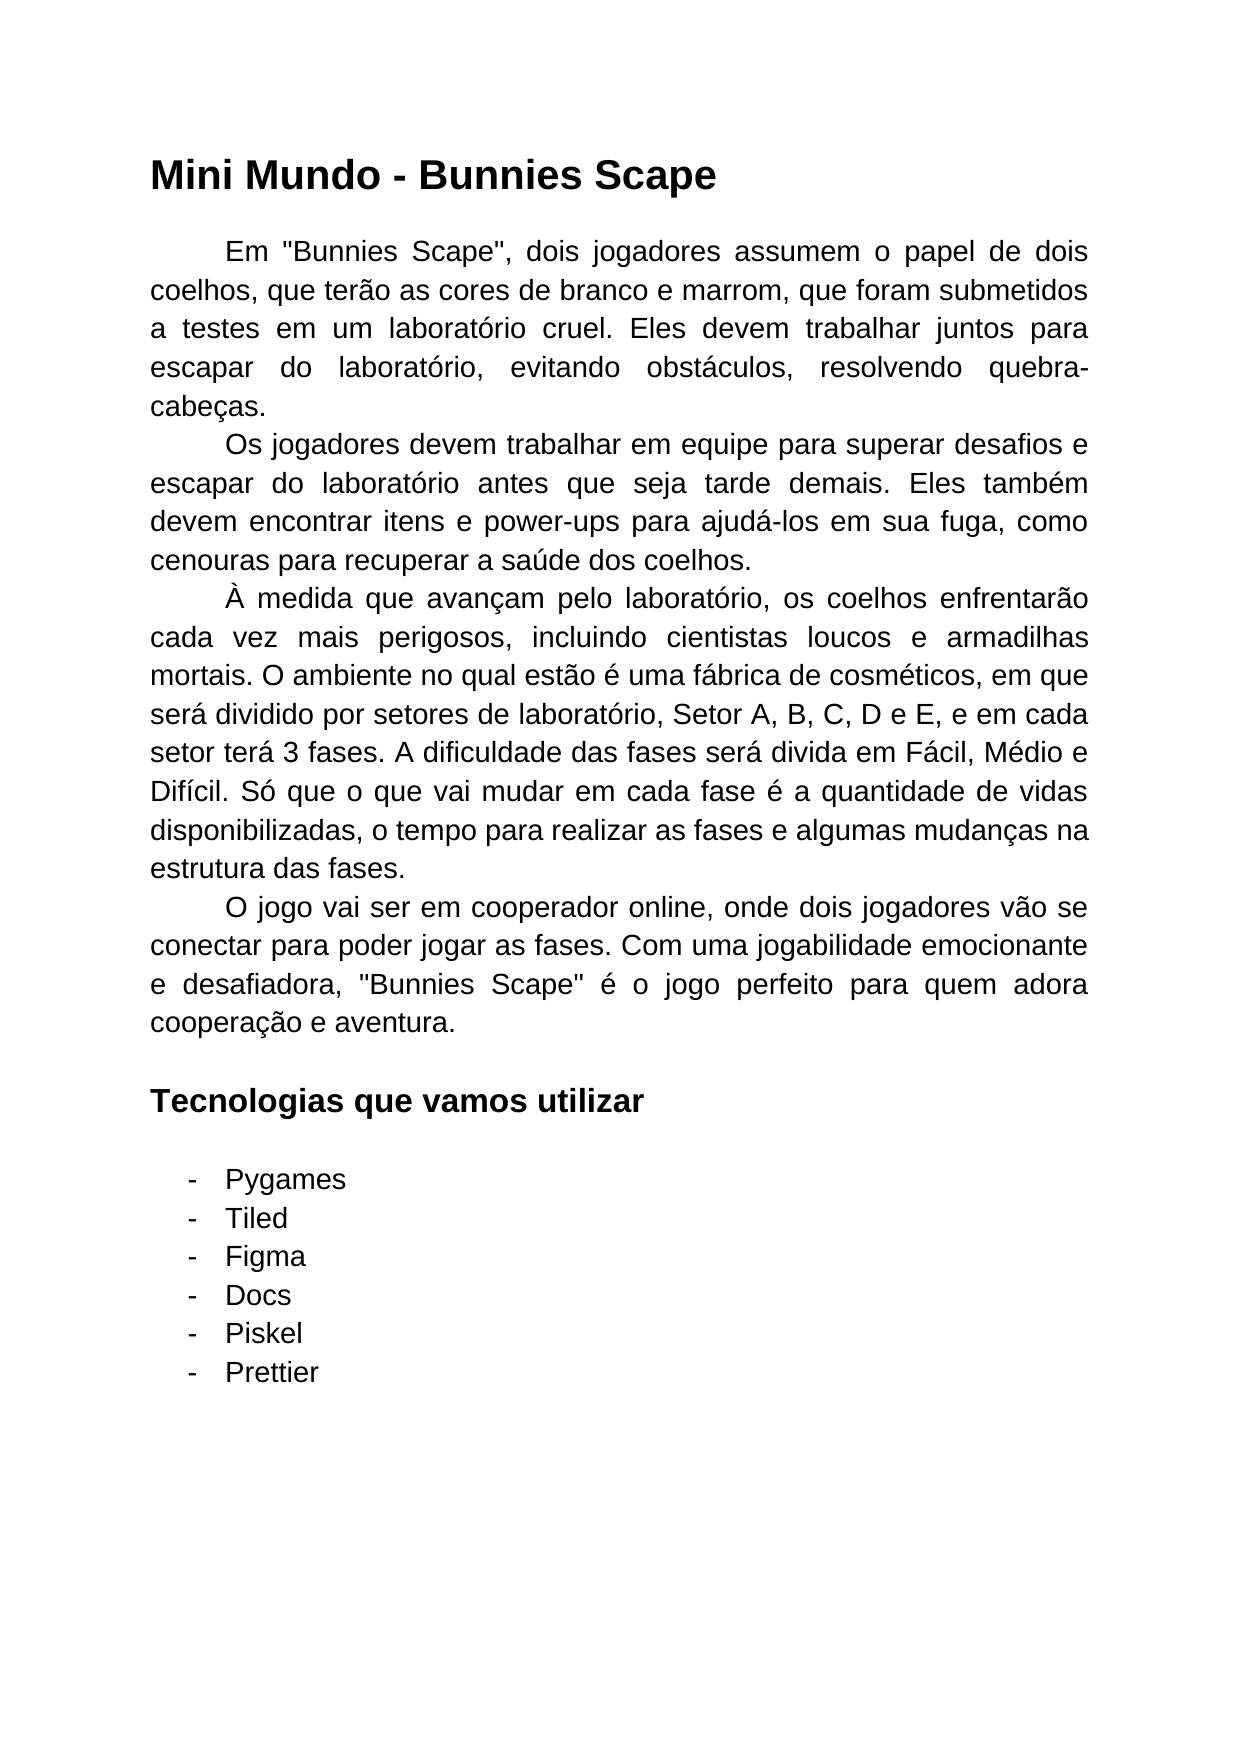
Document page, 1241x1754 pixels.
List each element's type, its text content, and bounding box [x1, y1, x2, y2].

list Docs [187, 1278, 1090, 1312]
text Os jogadores devem trabalhar em equipe para superar desafios e escapar do laboratório antes que seja tarde demais. Eles também devem encontrar itens e power-ups para ajudá-los em sua fuga, como cenouras para recuperar a saúde dos coelhos. [150, 427, 1090, 576]
list Figma [187, 1239, 1090, 1273]
list Tiled [187, 1201, 1090, 1234]
text O jogo vai ser em cooperador online, onde dois jogadores vão se conectar para poder jogar as fases. Com uma jogabilidade emocionante e desafiadora, "Bunnies Scape" é o jogo perfeito para quem adora cooperação e aventura. [150, 889, 1090, 1039]
title Mini Mundo - Bunnies Scape [150, 150, 1090, 198]
text À medida que avançam pelo laboratório, os coelhos enfrentarão cada vez mais perigosos, incluindo cientistas loucos e armadilhas mortais. O ambiente no qual estão é uma fábrica de cosméticos, em que será dividido por setores de laboratório, Setor A, B, C, D e E, e em cada setor terá 3 fases. A dificuldade das fases será divida em Fácil, Médio e Difícil. Só que o que vai mudar em cada fase é a quantidade de vidas disponibilizadas, o tempo para realizar as fases e algumas mudanças na estrutura das fases. [150, 581, 1090, 884]
text Em "Bunnies Scape", dois jogadores assumem o papel de dois coelhos, que terão as cores de branco e marrom, que foram submetidos a testes em um laboratório cruel. Eles devem trabalhar juntos para escapar do laboratório, evitando obstáculos, resolvendo quebra-cabeças. [150, 234, 1090, 422]
list Prettier [187, 1355, 1090, 1389]
list Pygames [187, 1162, 1090, 1196]
list Piskel [187, 1317, 1090, 1350]
subtitle Tecnologias que vamos utilizar [150, 1081, 1090, 1120]
